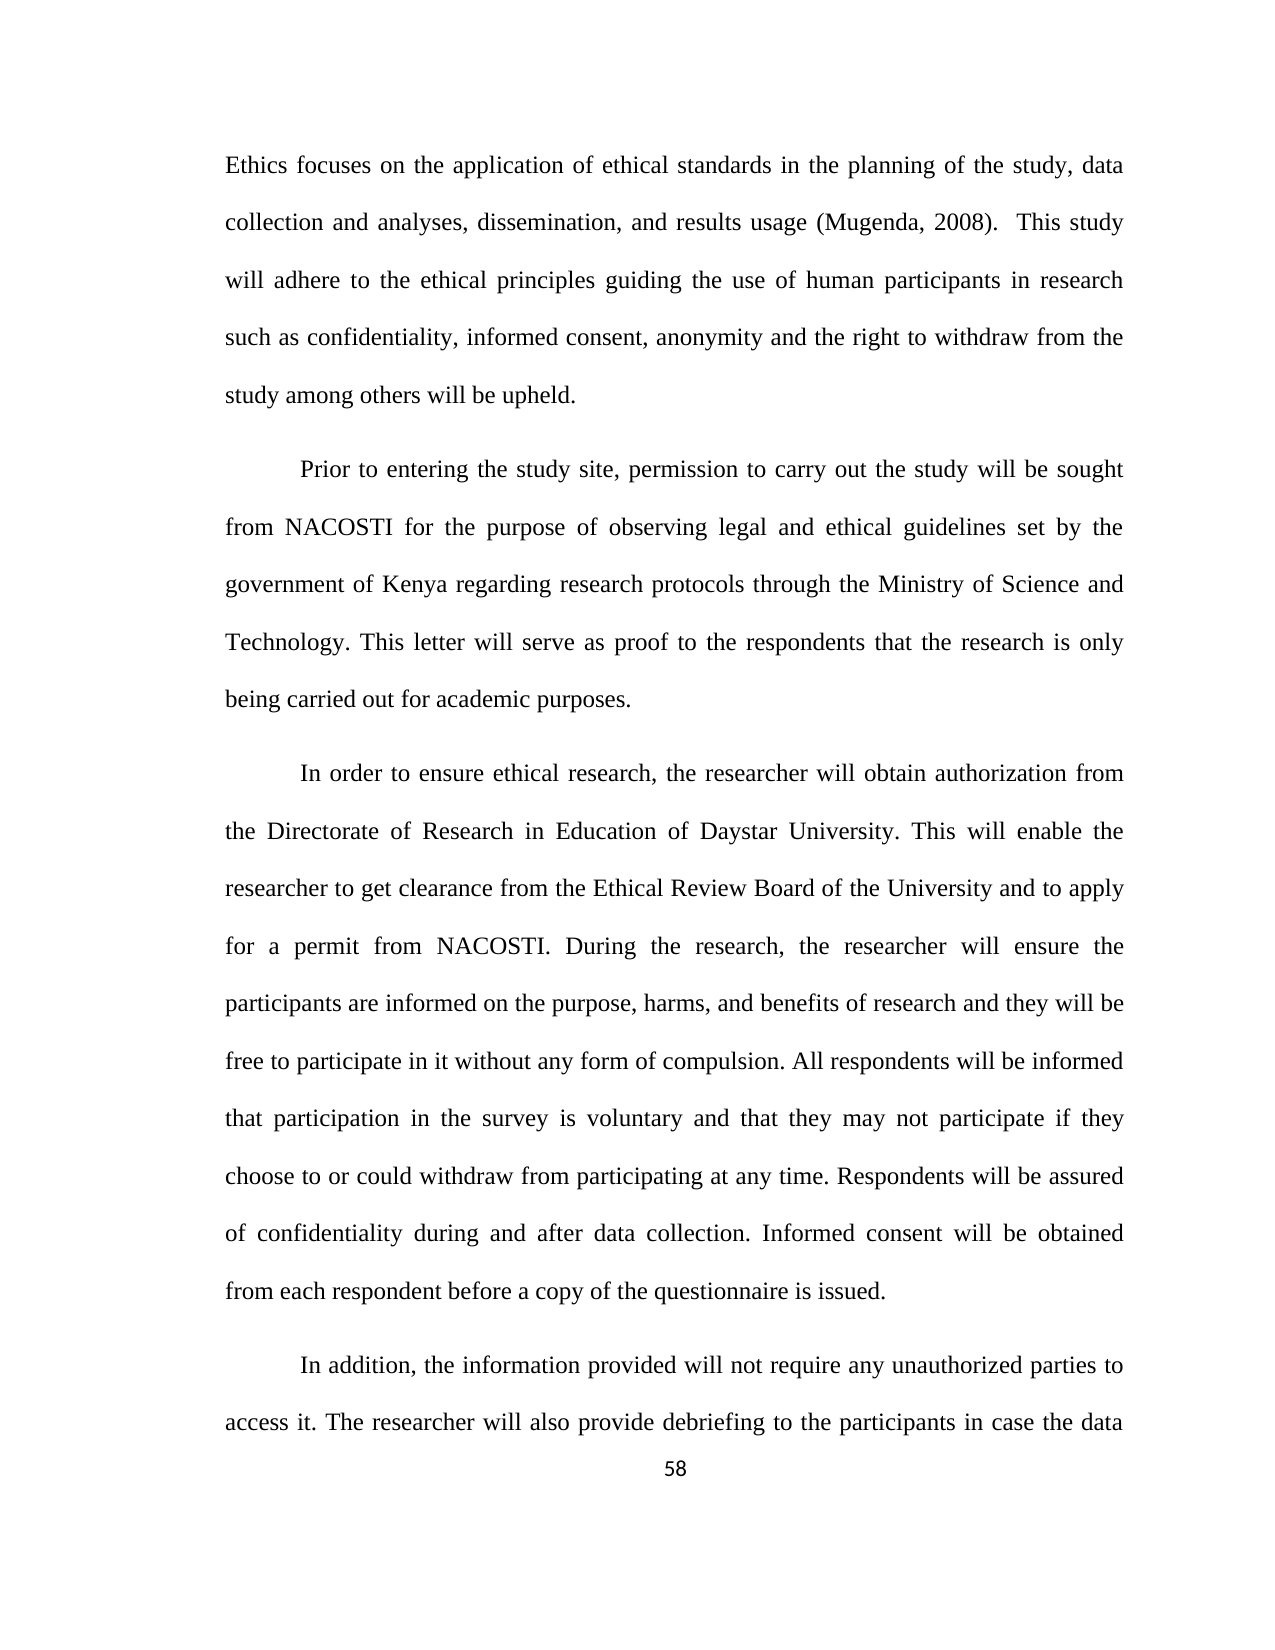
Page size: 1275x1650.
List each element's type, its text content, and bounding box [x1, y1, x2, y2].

text Prior to entering the study site, permission to carry out the study will be sought from NACOSTI for the purpose of observing legal and ethical guidelines set by the government of Kenya regarding research protocols through the Ministry of Science and Technology. This letter will serve as proof to the respondents that the research is only being carried out for academic purposes. [225, 454, 1125, 713]
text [225, 150, 1125, 409]
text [225, 1350, 1125, 1436]
text In order to ensure ethical research, the researcher will obtain authorization from the Directorate of Research in Education of Daystar University. This will enable the researcher to get clearance from the Ethical Review Board of the University and to apply for a permit from NACOSTI. During the research, the researcher will ensure the participants are informed on the purpose, harms, and benefits of research and they will be free to participate in it without any form of compulsion. All respondents will be informed that participation in the survey is voluntary and that they may not participate if they choose to or could withdraw from participating at any time. Respondents will be assured of confidentiality during and after data collection. Informed consent will be obtained from each respondent before a copy of the questionnaire is issued. [225, 758, 1125, 1304]
